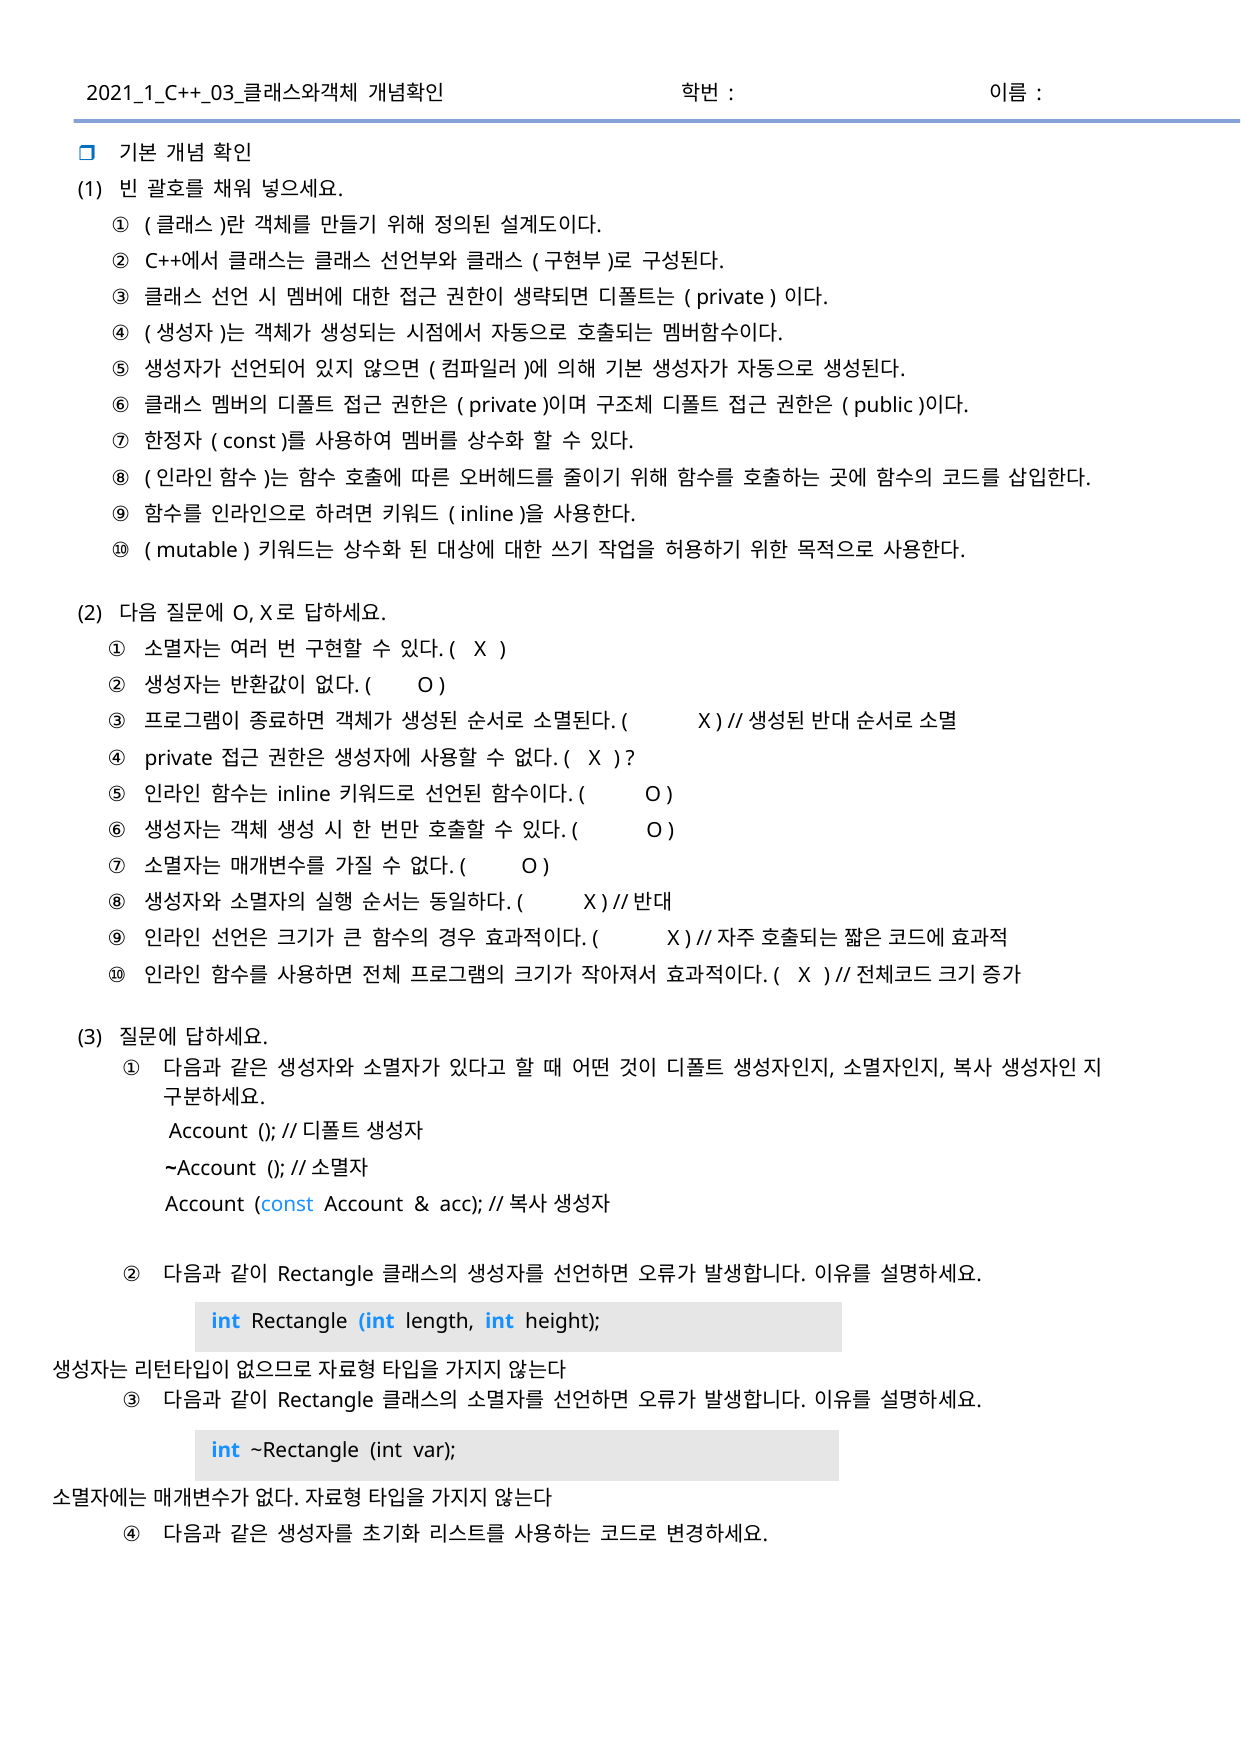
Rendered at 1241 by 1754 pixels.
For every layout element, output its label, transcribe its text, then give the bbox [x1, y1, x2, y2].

text ⑦ 한정자 ( const )를 사용하여 멤버를 상수화 할 수 있다. [111, 420, 1182, 456]
text ⑥ 클래스 멤버의 디폴트 접근 권한은 ( private )이며 구조체 디폴트 접근 권한은 ( public )이다. [111, 384, 1182, 420]
text ⑩ 인라인 함수를 사용하면 전체 프로그램의 크기가 작아져서 효과적이다. ( X) // 전체코드 크기 증가 [107, 953, 1182, 989]
text ④ 다음과 같은 생성자를 초기화 리스트를 사용하는 코드로 변경하세요. [122, 1517, 1182, 1547]
text ⑧ 생성자와 소멸자의 실행 순서는 동일하다. ( X ) // 반대 [107, 880, 1182, 917]
text ⑨ 함수를 인라인으로 하려면 키워드 ( inline )을 사용한다. [111, 492, 1182, 528]
text 소멸자에는 매개변수가 없다. 자료형 타입을 가지지 않는다 [52, 1425, 1182, 1512]
text ③ 프로그램이 종료하면 객체가 생성된 순서로 소멸된다. ( X ) // 생성된 반대 순서로 소멸 [107, 700, 1182, 736]
list 질문에 답하세요. [78, 1015, 1182, 1052]
text 2021_1_C++_03_클래스와객체 개념확인 학번 : 이름 : [86, 76, 1182, 106]
list 다음 질문에 O, X로 답하세요. [78, 591, 1182, 628]
text ⑦ 소멸자는 매개변수를 가질 수 없다. ( O ) [107, 844, 1182, 880]
list 기본 개념 확인 [78, 131, 1182, 168]
text ② 생성자는 반환값이 없다. ( O ) [107, 664, 1182, 700]
text ③ 클래스 선언 시 멤버에 대한 접근 권한이 생략되면 디폴트는 ( private ) 이다. [111, 276, 1182, 312]
text ① 소멸자는 여러 번 구현할 수 있다. ( X) [107, 628, 1182, 664]
text ① 다음과 같은 생성자와 소멸자가 있다고 할 때 어떤 것이 디폴트 생성자인지, 소멸자인지, 복사 생성자인 지 구분하세요. [122, 1053, 1166, 1110]
list 빈 괄호를 채워 넣으세요. [78, 168, 1182, 204]
text ⑤ 인라인 함수는 inline 키워드로 선언된 함수이다. ( O ) [107, 772, 1182, 808]
text ④ ( 생성자 )는 객체가 생성되는 시점에서 자동으로 호출되는 멤버함수이다. [111, 312, 1182, 348]
text ④ private 접근 권한은 생성자에 사용할 수 없다. ( X) ? [107, 736, 1182, 772]
text ~Account (); // 소멸자 [165, 1146, 1182, 1182]
text ② 다음과 같이 Rectangle 클래스의 생성자를 선언하면 오류가 발생합니다. 이유를 설명하세요. [122, 1258, 1182, 1288]
text ⑧ ( 인라인 함수 )는 함수 호출에 따른 오버헤드를 줄이기 위해 함수를 호출하는 곳에 함수의 코드를 삽입한다. [111, 456, 1182, 492]
text ① ( 클래스 )란 객체를 만들기 위해 정의된 설계도이다. [111, 204, 1182, 240]
text ⑨ 인라인 선언은 크기가 큰 함수의 경우 효과적이다. ( X ) // 자주 호출되는 짧은 코드에 효과적 [107, 917, 1182, 953]
text ② C++에서 클래스는 클래스 선언부와 클래스 ( 구현부 )로 구성된다. [111, 240, 1182, 276]
text ③ 다음과 같이 Rectangle 클래스의 소멸자를 선언하면 오류가 발생합니다. 이유를 설명하세요. [122, 1384, 1182, 1414]
text ⑤ 생성자가 선언되어 있지 않으면 ( 컴파일러 )에 의해 기본 생성자가 자동으로 생성된다. [111, 348, 1182, 384]
text Account (); // 디폴트 생성자 [168, 1110, 1182, 1146]
text ⑥ 생성자는 객체 생성 시 한 번만 호출할 수 있다. ( O ) [107, 808, 1182, 844]
text 생성자는 리턴타입이 없으므로 자료형 타입을 가지지 않는다 [52, 1298, 1182, 1384]
text Account (const Account & acc); // 복사 생성자 [165, 1182, 1182, 1219]
text ⑩ ( mutable ) 키워드는 상수화 된 대상에 대한 쓰기 작업을 허용하기 위한 목적으로 사용한다. [111, 528, 1182, 565]
